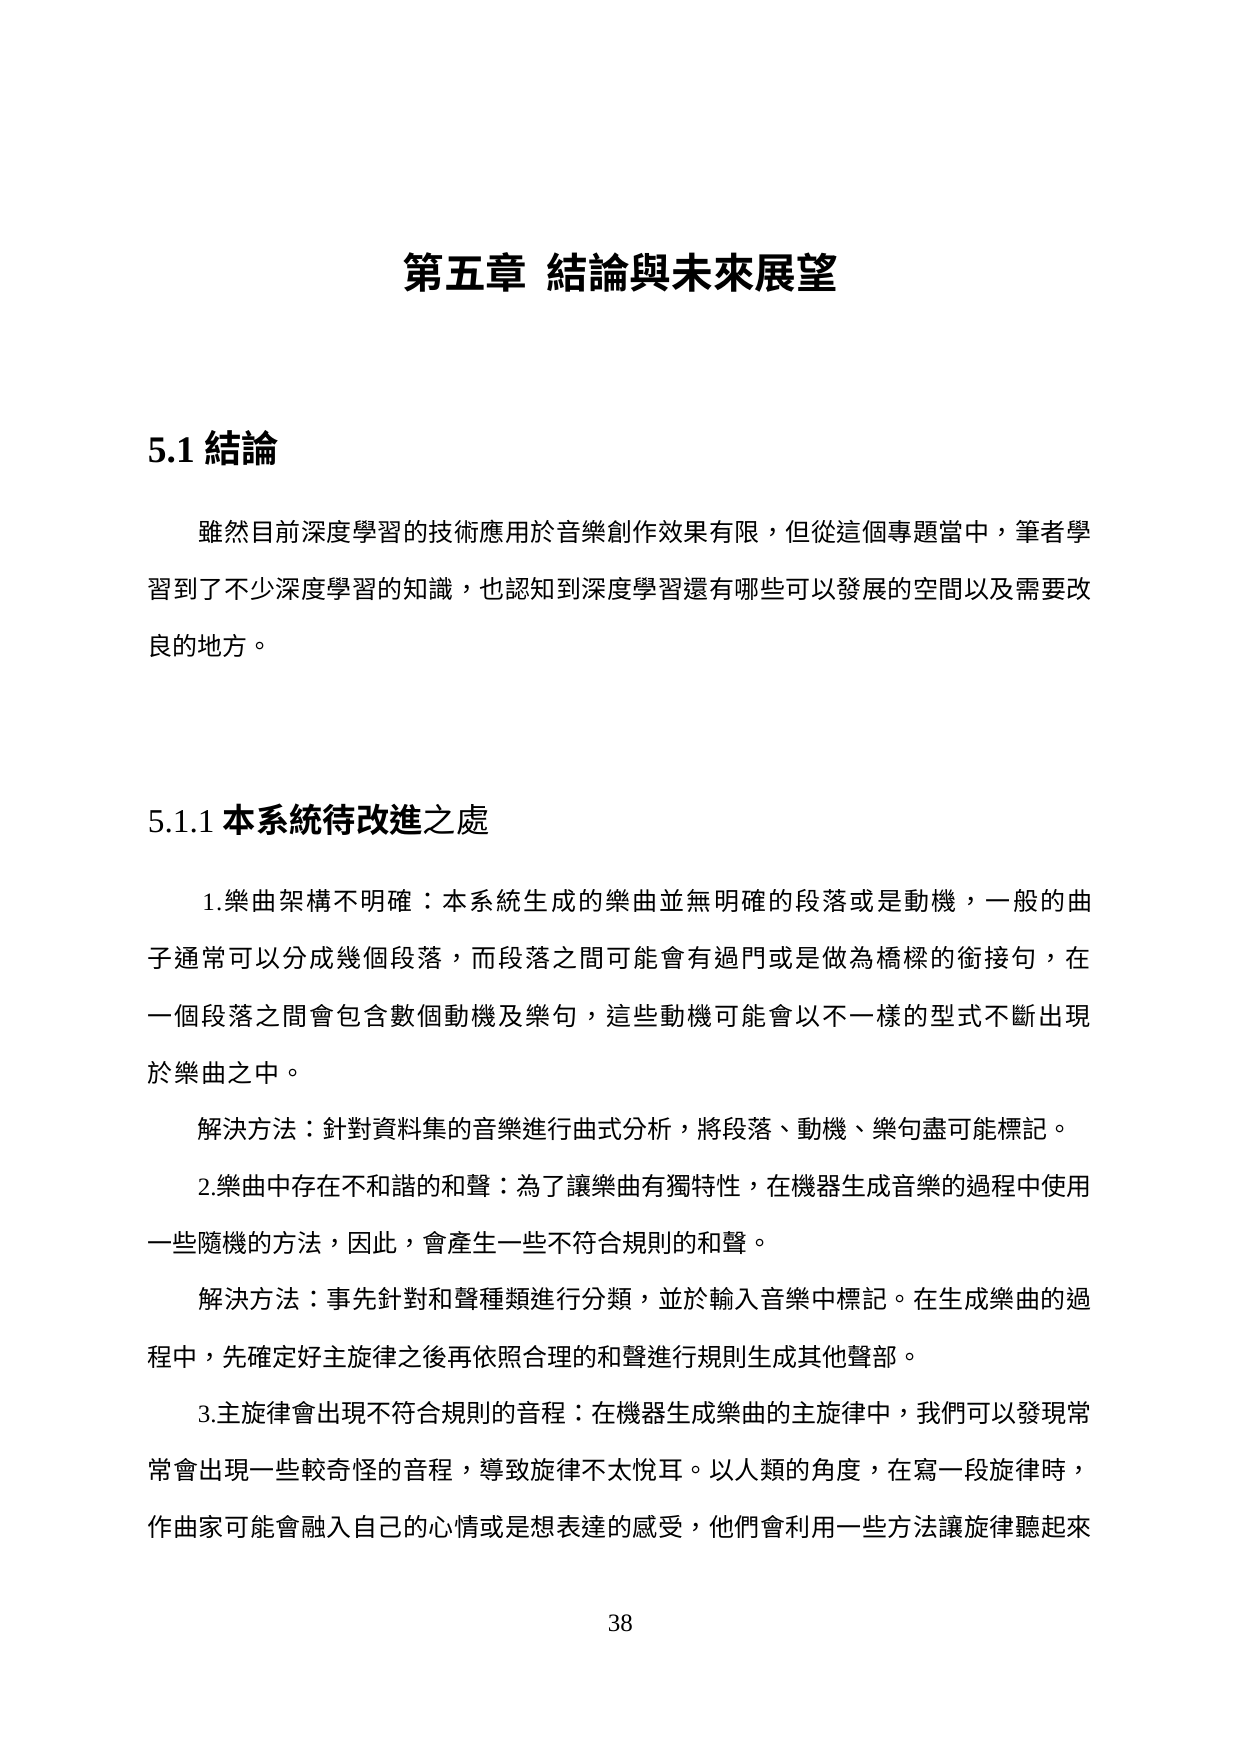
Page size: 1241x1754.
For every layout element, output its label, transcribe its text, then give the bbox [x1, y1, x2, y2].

text 雖然目前深度學習的技術應用於音樂創作效果有限，但從這個專題當中，筆者學習到了不少深度學習的知識，也認知到深度學習還有哪些可以發展的空間以及需要改良的地方。 [148, 511, 1092, 664]
text 5.1 結論 [148, 407, 1092, 484]
text 5.1.1 本系統待改進之處 [148, 780, 1092, 856]
text 2.樂曲中存在不和諧的和聲：為了讓樂曲有獨特性，在機器生成音樂的過程中使用一些隨機的方法，因此，會產生一些不符合規則的和聲。 [148, 1165, 1092, 1261]
text 解決方法：針對資料集的音樂進行曲式分析，將段落、動機、樂句盡可能標記。 [148, 1109, 1092, 1147]
subtitle 1.樂曲架構不明確：本系統生成的樂曲並無明確的段落或是動機，一般的曲子通常可以分成幾個段落，而段落之間可能會有過門或是做為橋樑的銜接句，在一個段落之間會包含數個動機及樂句，這些動機可能會以不一樣的型式不斷出現於樂曲之中。 [148, 881, 1092, 1091]
text 第五章 結論與未來展望 [148, 232, 1092, 308]
text 解決方法：事先針對和聲種類進行分類，並於輸入音樂中標記。在生成樂曲的過程中，先確定好主旋律之後再依照合理的和聲進行規則生成其他聲部。 [148, 1279, 1092, 1374]
